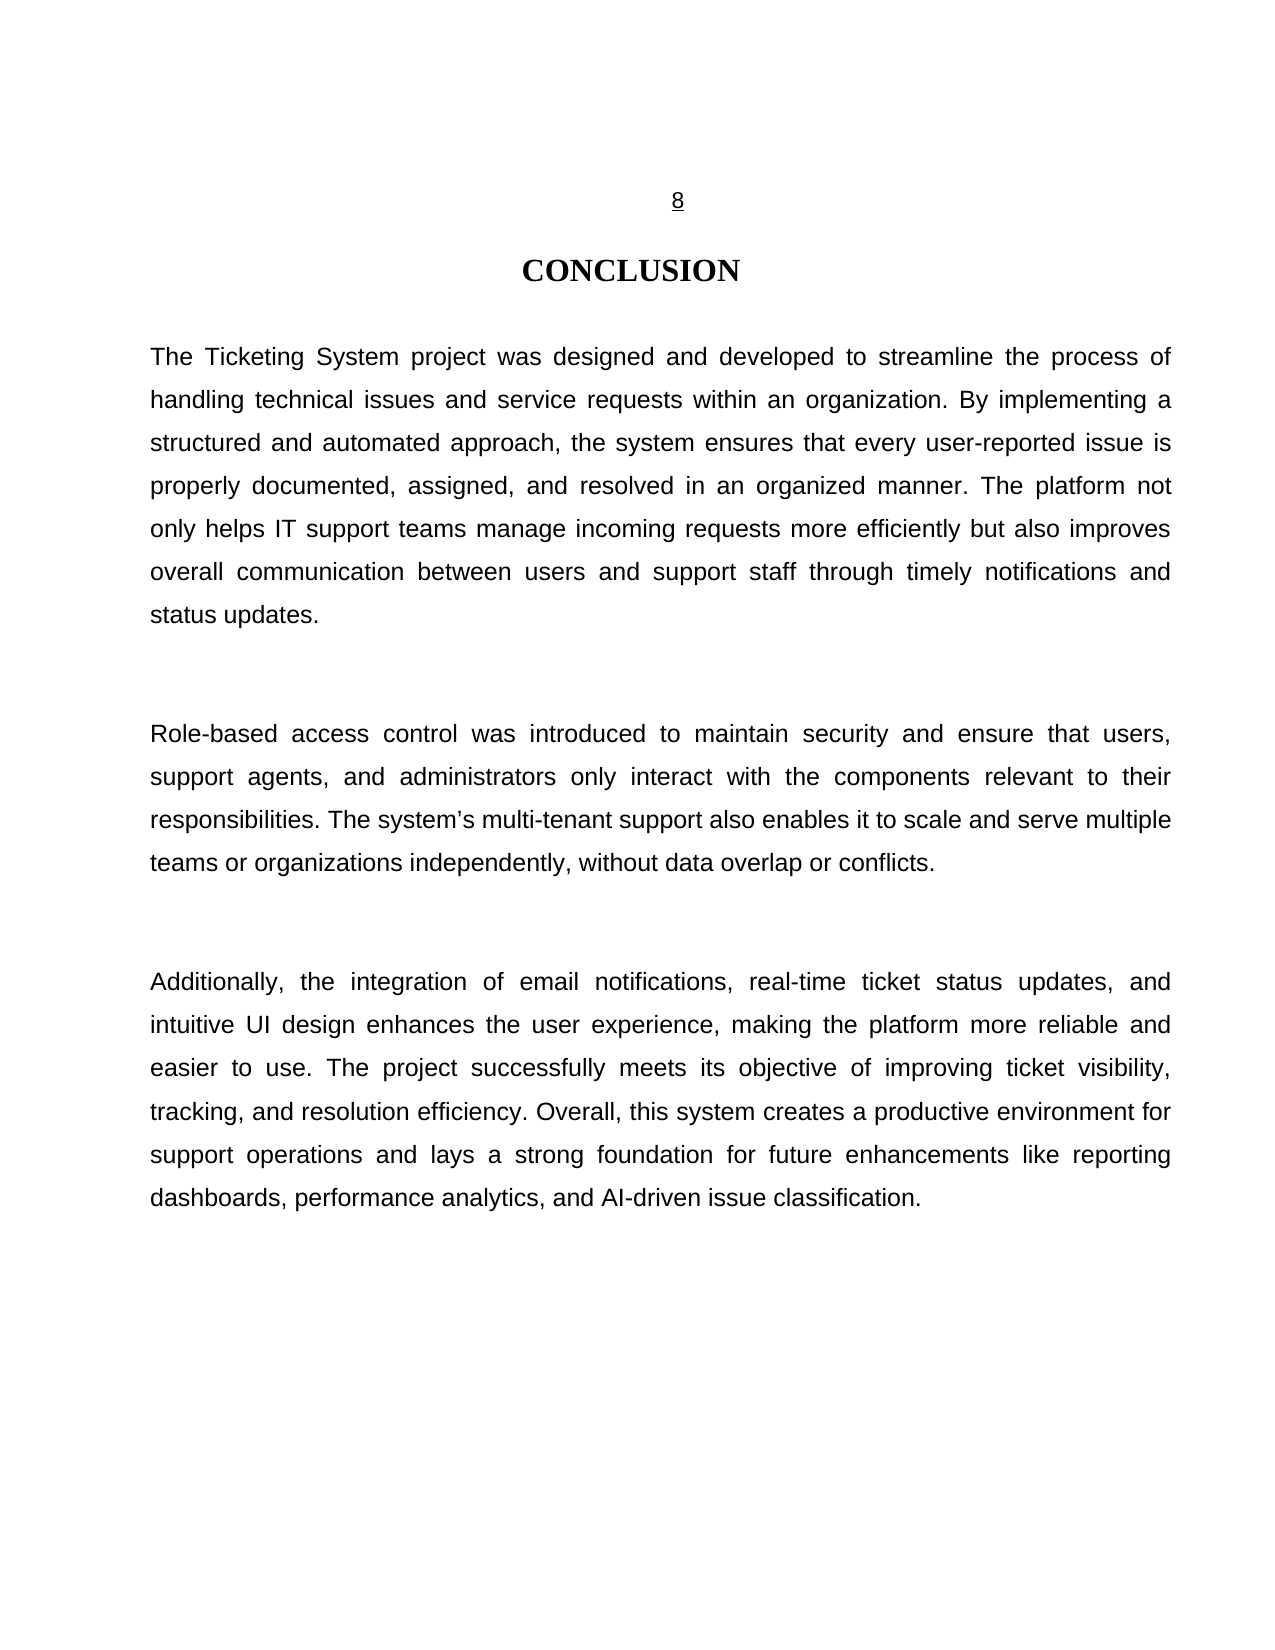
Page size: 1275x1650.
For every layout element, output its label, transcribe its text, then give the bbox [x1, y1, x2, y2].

text The Ticketing System project was designed and developed to streamline the process of handling technical issues and service requests within an organization. By implementing a structured and automated approach, the system ensures that every user-reported issue is properly documented, assigned, and resolved in an organized manner. The platform not only helps IT support teams manage incoming requests more efficiently but also improves overall communication between users and support staff through timely notifications and status updates. [150, 342, 1173, 629]
text Role-based access control was introduced to maintain security and ensure that users, support agents, and administrators only interact with the components relevant to their responsibilities. The system’s multi-tenant support also enables it to scale and serve multiple teams or organizations independently, without data overlap or conflicts. [150, 719, 1173, 877]
text 8 [671, 187, 1173, 214]
text Additionally, the integration of email notifications, real-time ticket status updates, and intuitive UI design enhances the user experience, making the platform more reliable and easier to use. The project successfully meets its objective of improving ticket visibility, tracking, and resolution efficiency. Overall, this system creates a productive environment for support operations and lays a strong foundation for future enhancements like reporting dashboards, performance analytics, and AI-driven issue classification. [150, 967, 1173, 1212]
text CONCLUSION [148, 251, 1173, 288]
